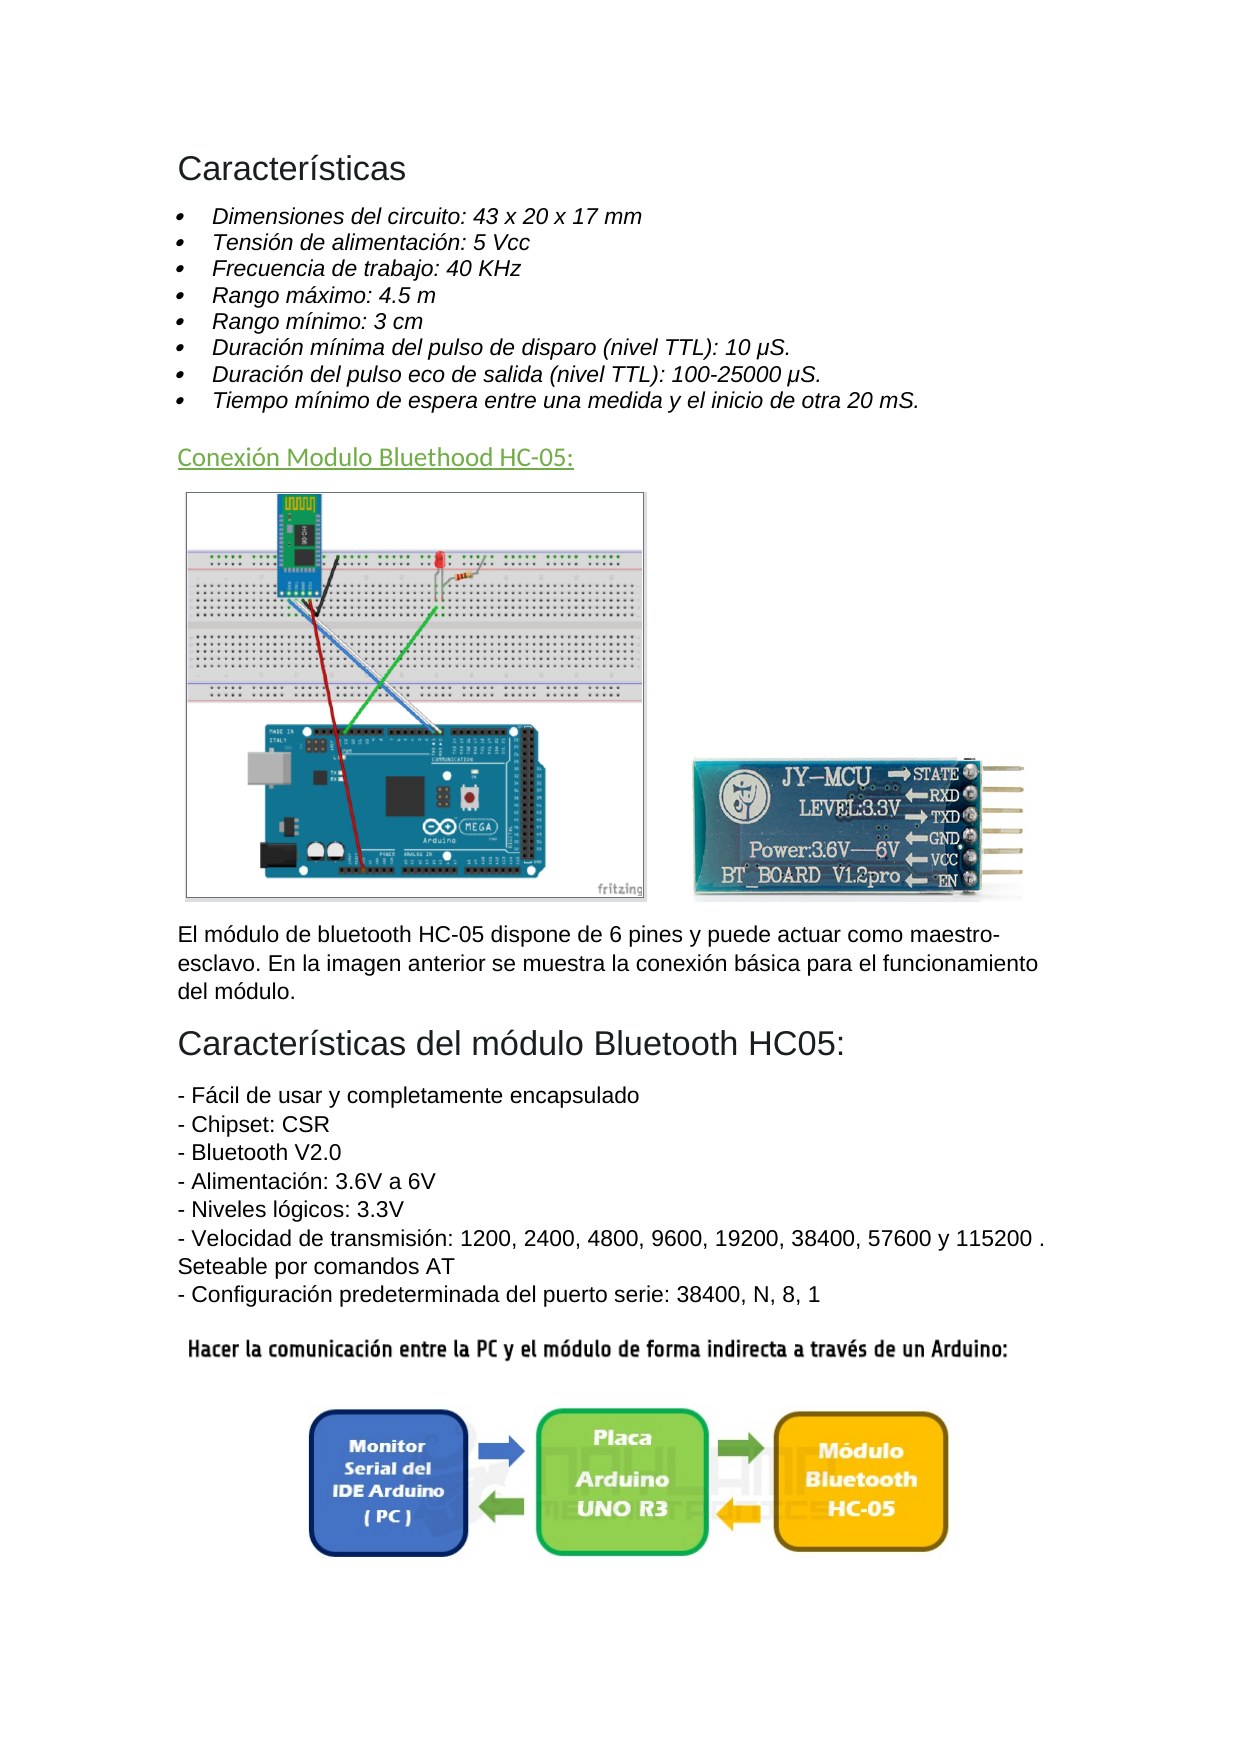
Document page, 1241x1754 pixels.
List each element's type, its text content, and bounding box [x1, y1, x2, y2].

text Características del módulo Bluetooth HC05: [177, 1023, 1063, 1063]
text El módulo de bluetooth HC-05 dispone de 6 pines y puede actuar como maestro-esclavo. En la imagen anterior se muestra la conexión básica para el funcionamiento del módulo. [177, 921, 1063, 1004]
text Conexión Modulo Bluethood HC-05: [177, 440, 1063, 473]
picture [177, 1326, 1063, 1562]
subtitle Características [177, 148, 1063, 187]
list Frecuencia de trabajo: 40 KHz [174, 255, 1063, 282]
picture [652, 707, 1060, 902]
text - Fácil de usar y completamente encapsulado - Chipset: CSR - Bluetooth V2.0 - Alimentación: 3.6V a 6V - Niveles lógicos: 3.3V - Velocidad de transmisión: 1200, 2400, 4800, 9600, 19200, 38400, 57600 y 115200 . Seteable por comandos AT - Configuración predeterminada del puerto serie: 38400, N, 8, 1 [177, 1082, 1063, 1308]
list Rango mínimo: 3 cm [174, 308, 1063, 334]
list Dimensiones del circuito: 43 x 20 x 17 mm [174, 203, 1063, 229]
list Duración del pulso eco de salida (nivel TTL): 100-25000 μS. [174, 361, 1063, 387]
list Rango máximo: 4.5 m [174, 282, 1063, 308]
list Tiempo mínimo de espera entre una medida y el inicio de otra 20 mS. [174, 387, 1063, 413]
list Tensión de alimentación: 5 Vcc [174, 229, 1063, 255]
picture [184, 492, 648, 902]
list Duración mínima del pulso de disparo (nivel TTL): 10 μS. [174, 334, 1063, 361]
